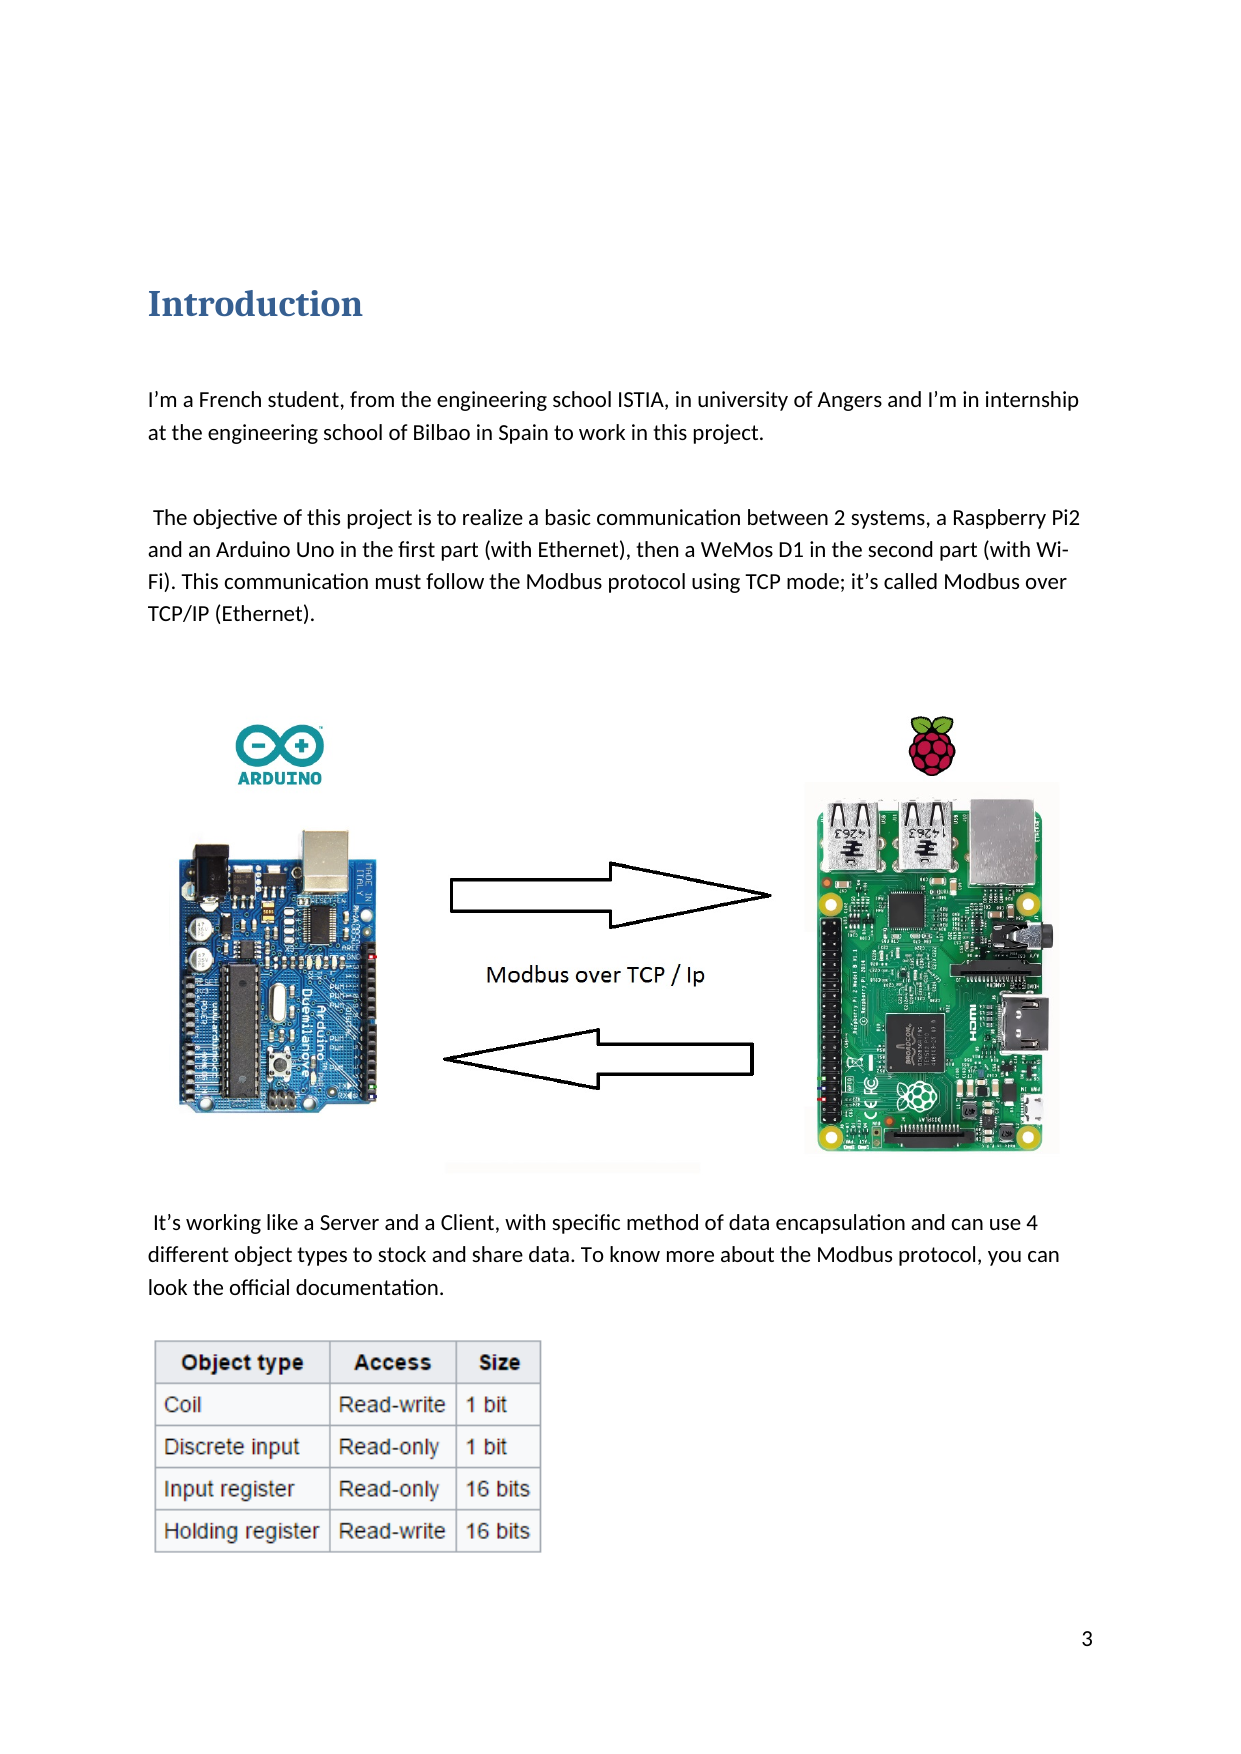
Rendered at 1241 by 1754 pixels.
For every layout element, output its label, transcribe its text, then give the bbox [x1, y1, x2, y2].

picture [147, 705, 1092, 1184]
text I’m a French student, from the engineering school ISTIA, in university of Angers and I’m in internship at the engineering school of Bilbao in Spain to work in this project. [148, 385, 1093, 446]
text It’s working like a Server and a Client, with specific method of data encapsulation and can use 4 different object types to stock and share data. To know more about the Modbus protocol, you can look the official documentation. [148, 1208, 1093, 1301]
picture [147, 1325, 554, 1567]
subtitle Introduction [148, 283, 1093, 326]
text The objective of this project is to realize a basic communication between 2 systems, a Raspberry Pi2 and an Arduino Uno in the first part (with Ethernet), then a WeMos D1 in the second part (with Wi-Fi). This communication must follow the Modbus protocol using TCP mode; it’s called Modbus over TCP/IP (Ethernet). [148, 471, 1093, 627]
